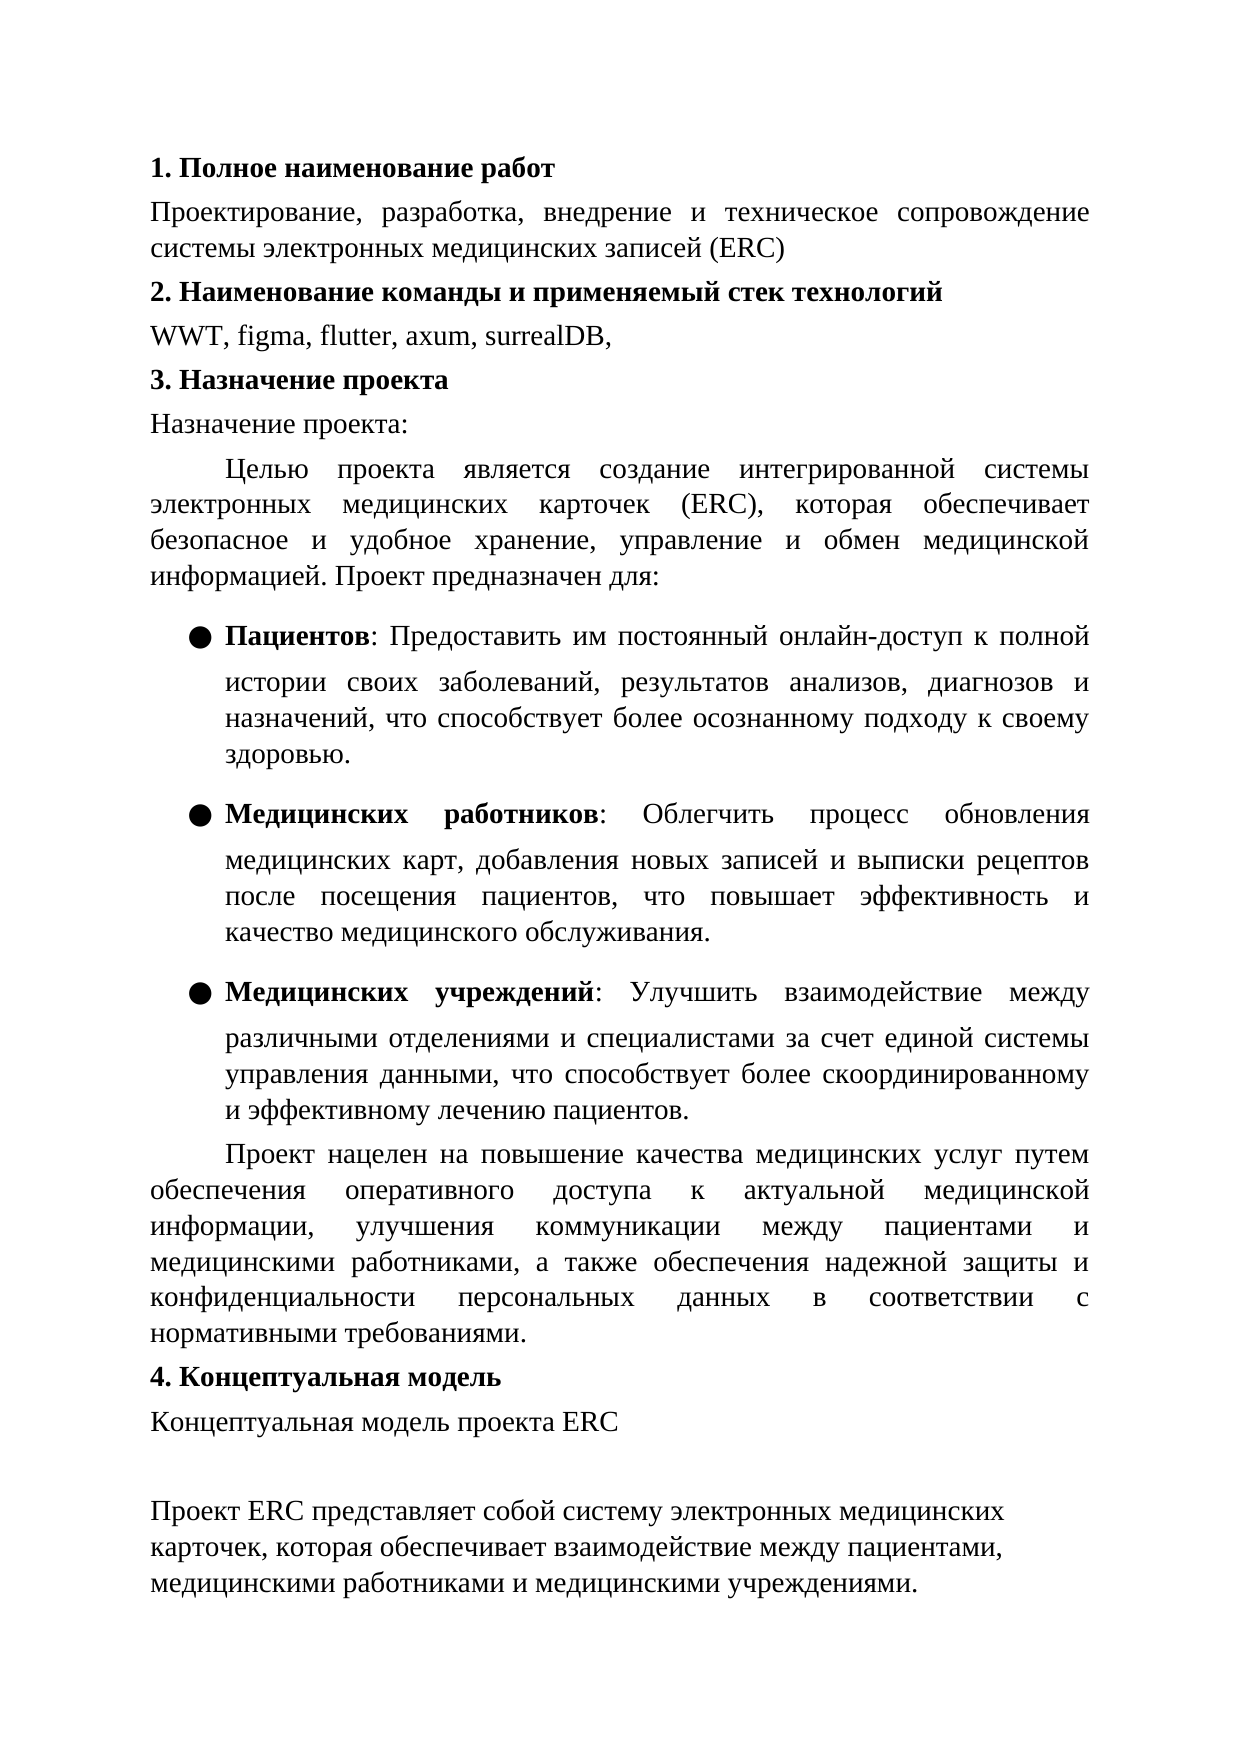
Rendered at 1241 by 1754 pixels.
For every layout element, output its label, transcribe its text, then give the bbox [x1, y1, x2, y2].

list Пациентов: Предоставить им постоянный онлайн-доступ к полной истории своих заболеваний, результатов анализов, диагнозов и назначений, что способствует более осознанному подходу к своему здоровью. [187, 602, 1090, 770]
list Медицинских учреждений: Улучшить взаимодействие между различными отделениями и специалистами за счет единой системы управления данными, что способствует более скоординированному и эффективному лечению пациентов. [187, 958, 1090, 1126]
text Назначение проекта: [150, 407, 1090, 440]
text 2. Наименование команды и применяемый стек технологий [150, 274, 1090, 308]
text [150, 1493, 1090, 1598]
text 4. Концептуальная модель [150, 1359, 1090, 1393]
list Медицинских работников: Облегчить процесс обновления медицинских карт, добавления новых записей и выписки рецептов после посещения пациентов, что повышает эффективность и качество медицинского обслуживания. [187, 780, 1090, 948]
text WWT, figma, flutter, axum, surrealDB, [150, 318, 1090, 352]
text Проект нацелен на повышение качества медицинских услуг путем обеспечения оперативного доступа к актуальной медицинской информации, улучшения коммуникации между пациентами и медицинскими работниками, а также обеспечения надежной защиты и конфиденциальности персональных данных в соответствии с нормативными требованиями. [150, 1136, 1090, 1349]
text Целью проекта является создание интегрированной системы электронных медицинских карточек (ERC), которая обеспечивает безопасное и удобное хранение, управление и обмен медицинской информацией. Проект предназначен для: [150, 451, 1090, 592]
text 1. Полное наименование работ [150, 150, 1090, 183]
text 3. Назначение проекта [150, 362, 1090, 396]
text Проектирование, разработка, внедрение и техническое сопровождение системы электронных медицинских записей (ERC) [150, 194, 1090, 263]
text Концептуальная модель проекта ERC [150, 1404, 1090, 1437]
